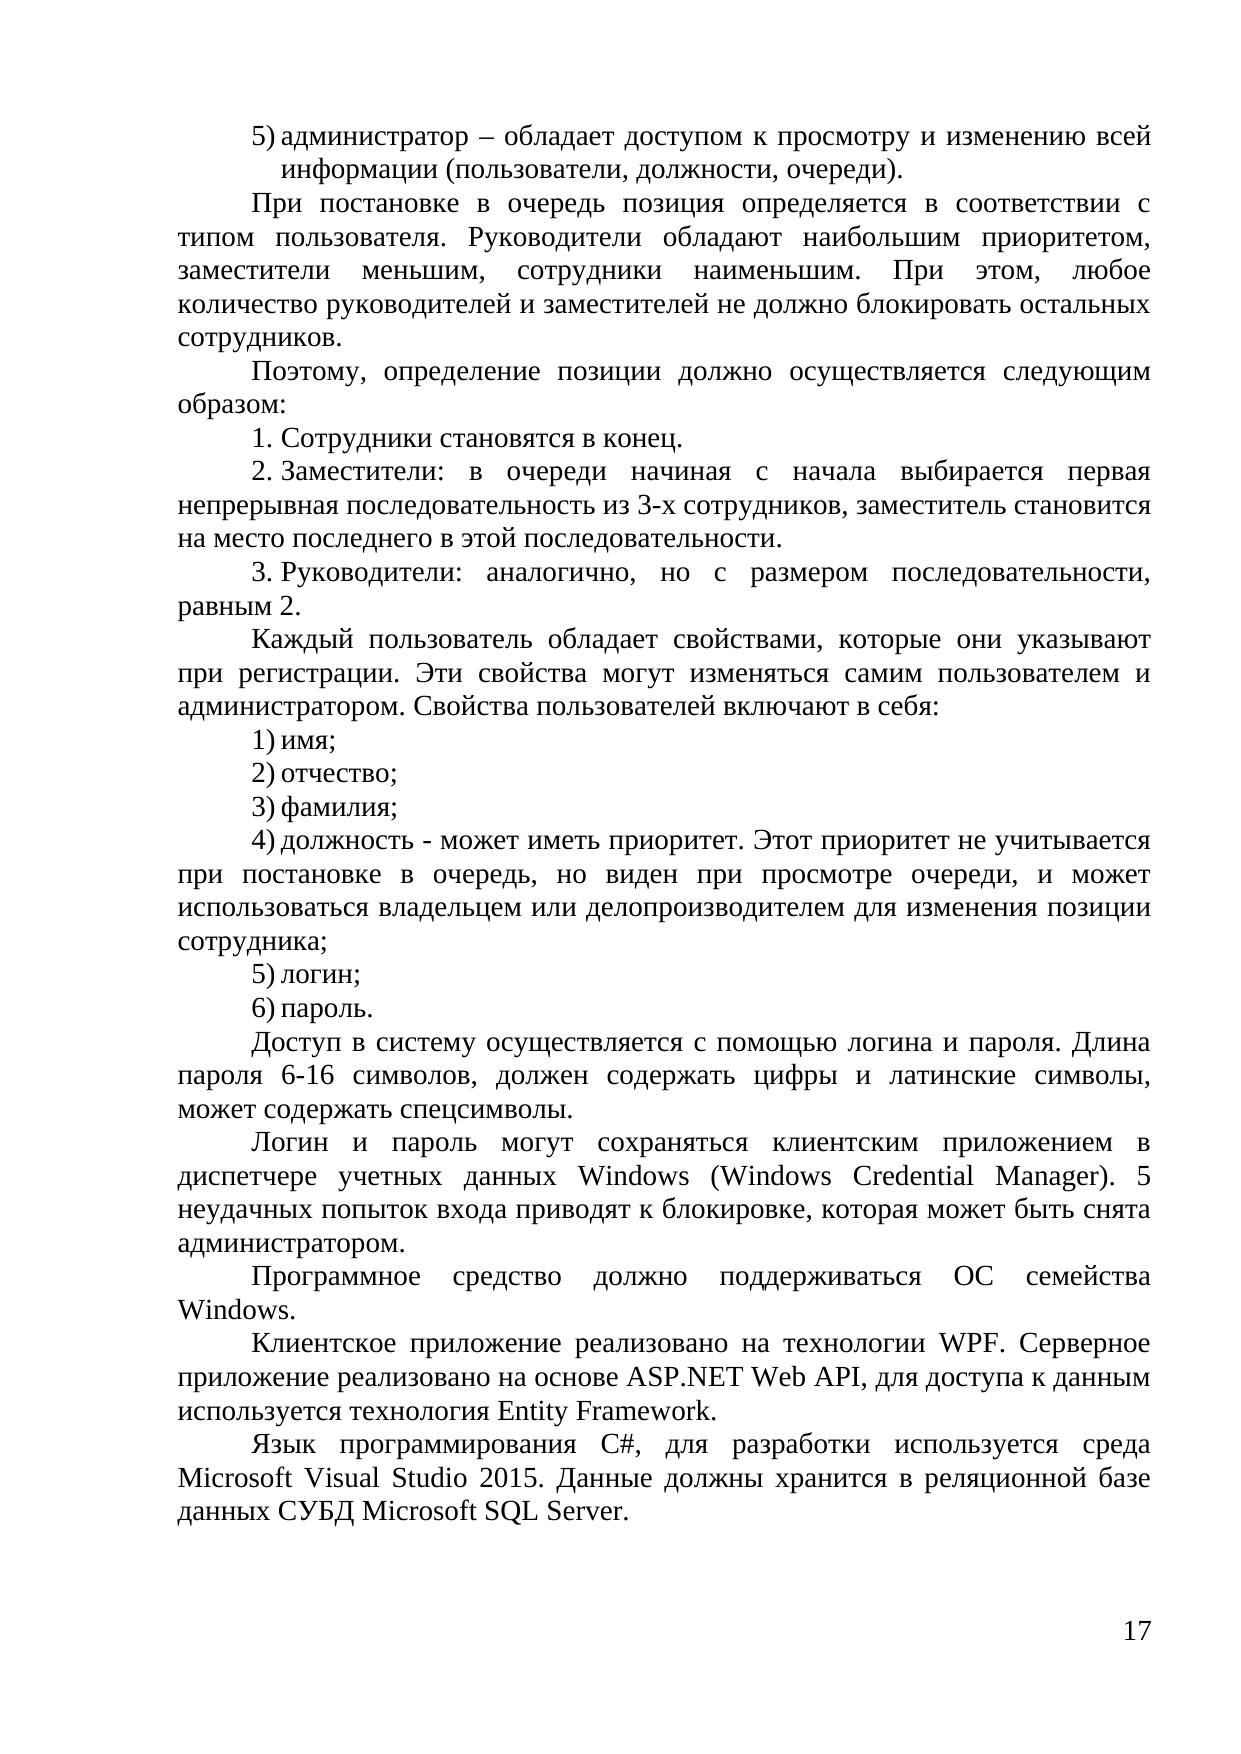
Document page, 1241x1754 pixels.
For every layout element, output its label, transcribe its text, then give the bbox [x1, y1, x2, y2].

list фамилия; [177, 789, 1152, 822]
text Клиентское приложение реализовано на технологии WPF. Серверное приложение реализовано на основе ASP.NET Web API, для доступа к данным используется технология Entity Framework. [177, 1326, 1152, 1426]
list Заместители: в очереди начиная с начала выбирается первая непрерывная последовательность из 3-х сотрудников, заместитель становится на место последнего в этой последовательности. [177, 453, 1152, 554]
list администратор – обладает доступом к просмотру и изменению всей информации (пользователи, должности, очереди). [251, 118, 1152, 185]
text При постановке в очередь позиция определяется в соответствии с типом пользователя. Руководители обладают наибольшим приоритетом, заместители меньшим, сотрудники наименьшим. При этом, любое количество руководителей и заместителей не должно блокировать остальных сотрудников. [177, 185, 1152, 353]
list логин; [177, 957, 1152, 990]
text Логин и пароль могут сохраняться клиентским приложением в диспетчере учетных данных Windows (Windows Credential Manager). 5 неудачных попыток входа приводят к блокировке, которая может быть снята администратором. [177, 1124, 1152, 1258]
list Сотрудники становятся в конец. [177, 420, 1152, 453]
list Руководители: аналогично, но с размером последовательности, равным 2. [177, 554, 1152, 621]
text Язык программирования C#, для разработки используется среда Microsoft Visual Studio 2015. Данные должны хранится в реляционной базе данных СУБД Microsoft SQL Server. [177, 1426, 1152, 1527]
text Программное средство должно поддерживаться ОС семейства Windows. [177, 1258, 1152, 1326]
text Доступ в систему осуществляется с помощью логина и пароля. Длина пароля 6-16 символов, должен содержать цифры и латинские символы, может содержать спецсимволы. [177, 1024, 1152, 1124]
list Каждый пользователь обладает свойствами, которые они указывают при регистрации. Эти свойства могут изменяться самим пользователем и администратором. Свойства пользователей включают в себя: [177, 621, 1152, 722]
list должность - может иметь приоритет. Этот приоритет не учитывается при постановке в очередь, но виден при просмотре очереди, и может использоваться владельцем или делопроизводителем для изменения позиции сотрудника; [177, 822, 1152, 957]
list пароль. [177, 990, 1152, 1024]
list отчество; [177, 755, 1152, 789]
list имя; [177, 722, 1152, 755]
text Поэтому, определение позиции должно осуществляется следующим образом: [177, 353, 1152, 420]
